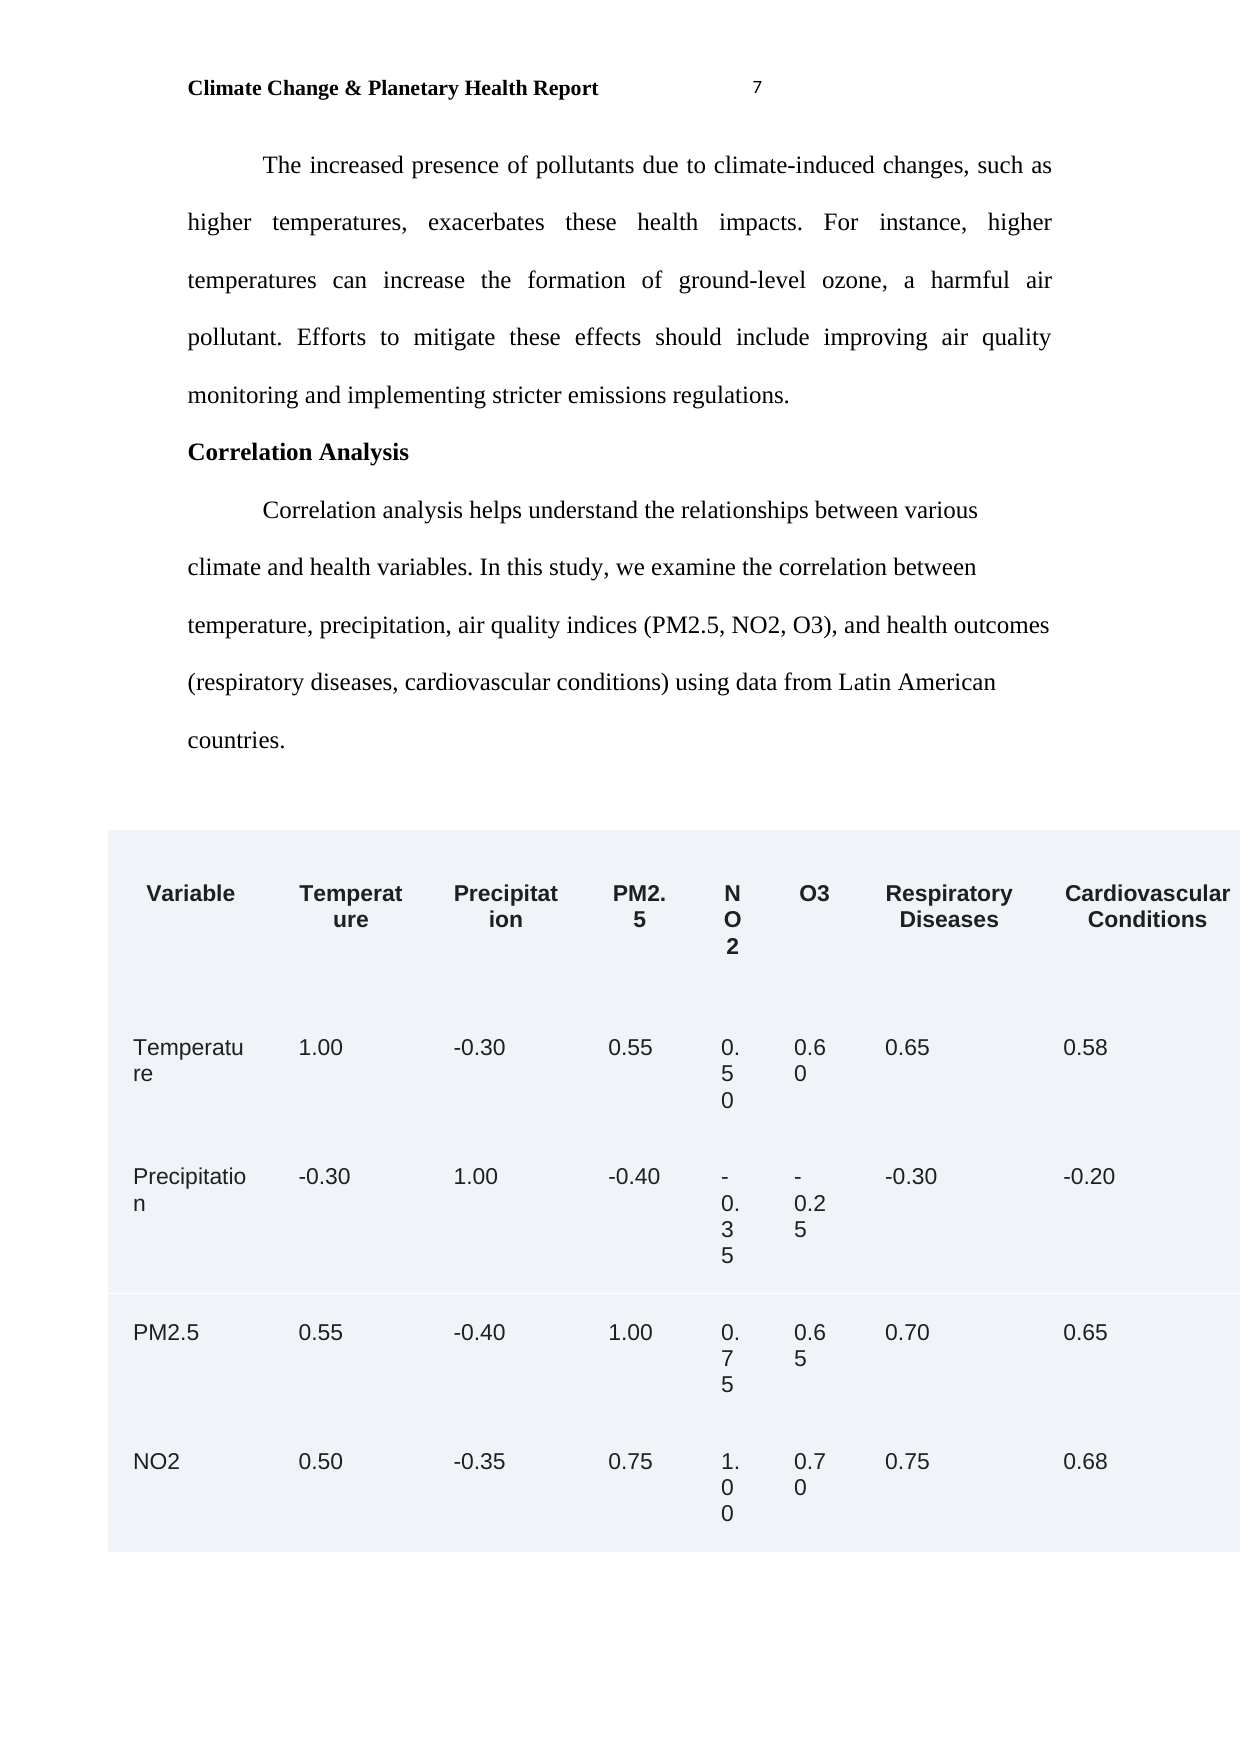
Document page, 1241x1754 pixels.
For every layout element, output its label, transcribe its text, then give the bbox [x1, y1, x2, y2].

table_header Respiratory Diseases [860, 830, 1038, 1009]
table_cell -0.25 [769, 1138, 860, 1293]
table_cell Precipitation [108, 1138, 273, 1293]
text Correlation analysis helps understand the relationships between various climate and health variables. In this study, we examine the correlation between temperature, precipitation, air quality indices (PM2.5, NO2, O3), and health outcomes (respiratory diseases, cardiovascular conditions) using data from Latin American countries. [187, 495, 1053, 804]
table_header O3 [769, 830, 860, 1009]
table_cell 0.75 [696, 1294, 769, 1423]
table_cell 0.60 [769, 1009, 860, 1138]
table_cell -0.30 [273, 1138, 428, 1293]
table_cell 0.55 [583, 1009, 696, 1138]
table_cell 1.00 [696, 1423, 769, 1552]
table_cell -0.20 [1038, 1138, 1240, 1293]
table_cell -0.30 [428, 1009, 583, 1138]
table_cell 0.58 [1038, 1009, 1240, 1138]
table_header PM2.5 [583, 830, 696, 1009]
table_header Variable [108, 830, 273, 1009]
text The increased presence of pollutants due to climate-induced changes, such as higher temperatures, exacerbates these health impacts. For instance, higher temperatures can increase the formation of ground-level ozone, a harmful air pollutant. Efforts to mitigate these effects should include improving air quality monitoring and implementing stricter emissions regulations. [187, 150, 1053, 409]
table_cell 0.55 [273, 1294, 428, 1423]
table_cell -0.30 [860, 1138, 1038, 1293]
table_cell 1.00 [273, 1009, 428, 1138]
table_cell 0.50 [696, 1009, 769, 1138]
table_cell Temperature [108, 1009, 273, 1138]
table_cell 0.65 [769, 1294, 860, 1423]
table_header Cardiovascular Conditions [1038, 830, 1240, 1009]
table_cell PM2.5 [108, 1294, 273, 1423]
table_cell 1.00 [583, 1294, 696, 1423]
table_cell 1.00 [428, 1138, 583, 1293]
table_cell -0.35 [696, 1138, 769, 1293]
table_cell 0.65 [860, 1009, 1038, 1138]
table_cell 0.68 [1038, 1423, 1240, 1552]
table_cell 0.65 [1038, 1294, 1240, 1423]
table_header Temperature [273, 830, 428, 1009]
table_cell NO2 [108, 1423, 273, 1552]
table_cell -0.40 [428, 1294, 583, 1423]
table_cell 0.75 [860, 1423, 1038, 1552]
table_header NO2 [696, 830, 769, 1009]
table_cell 0.50 [273, 1423, 428, 1552]
table_header Precipitation [428, 830, 583, 1009]
table_cell 0.75 [583, 1423, 696, 1552]
table_cell -0.40 [583, 1138, 696, 1293]
table_cell 0.70 [769, 1423, 860, 1552]
text Correlation Analysis [187, 437, 1053, 466]
table_cell -0.35 [428, 1423, 583, 1552]
table_cell 0.70 [860, 1294, 1038, 1423]
